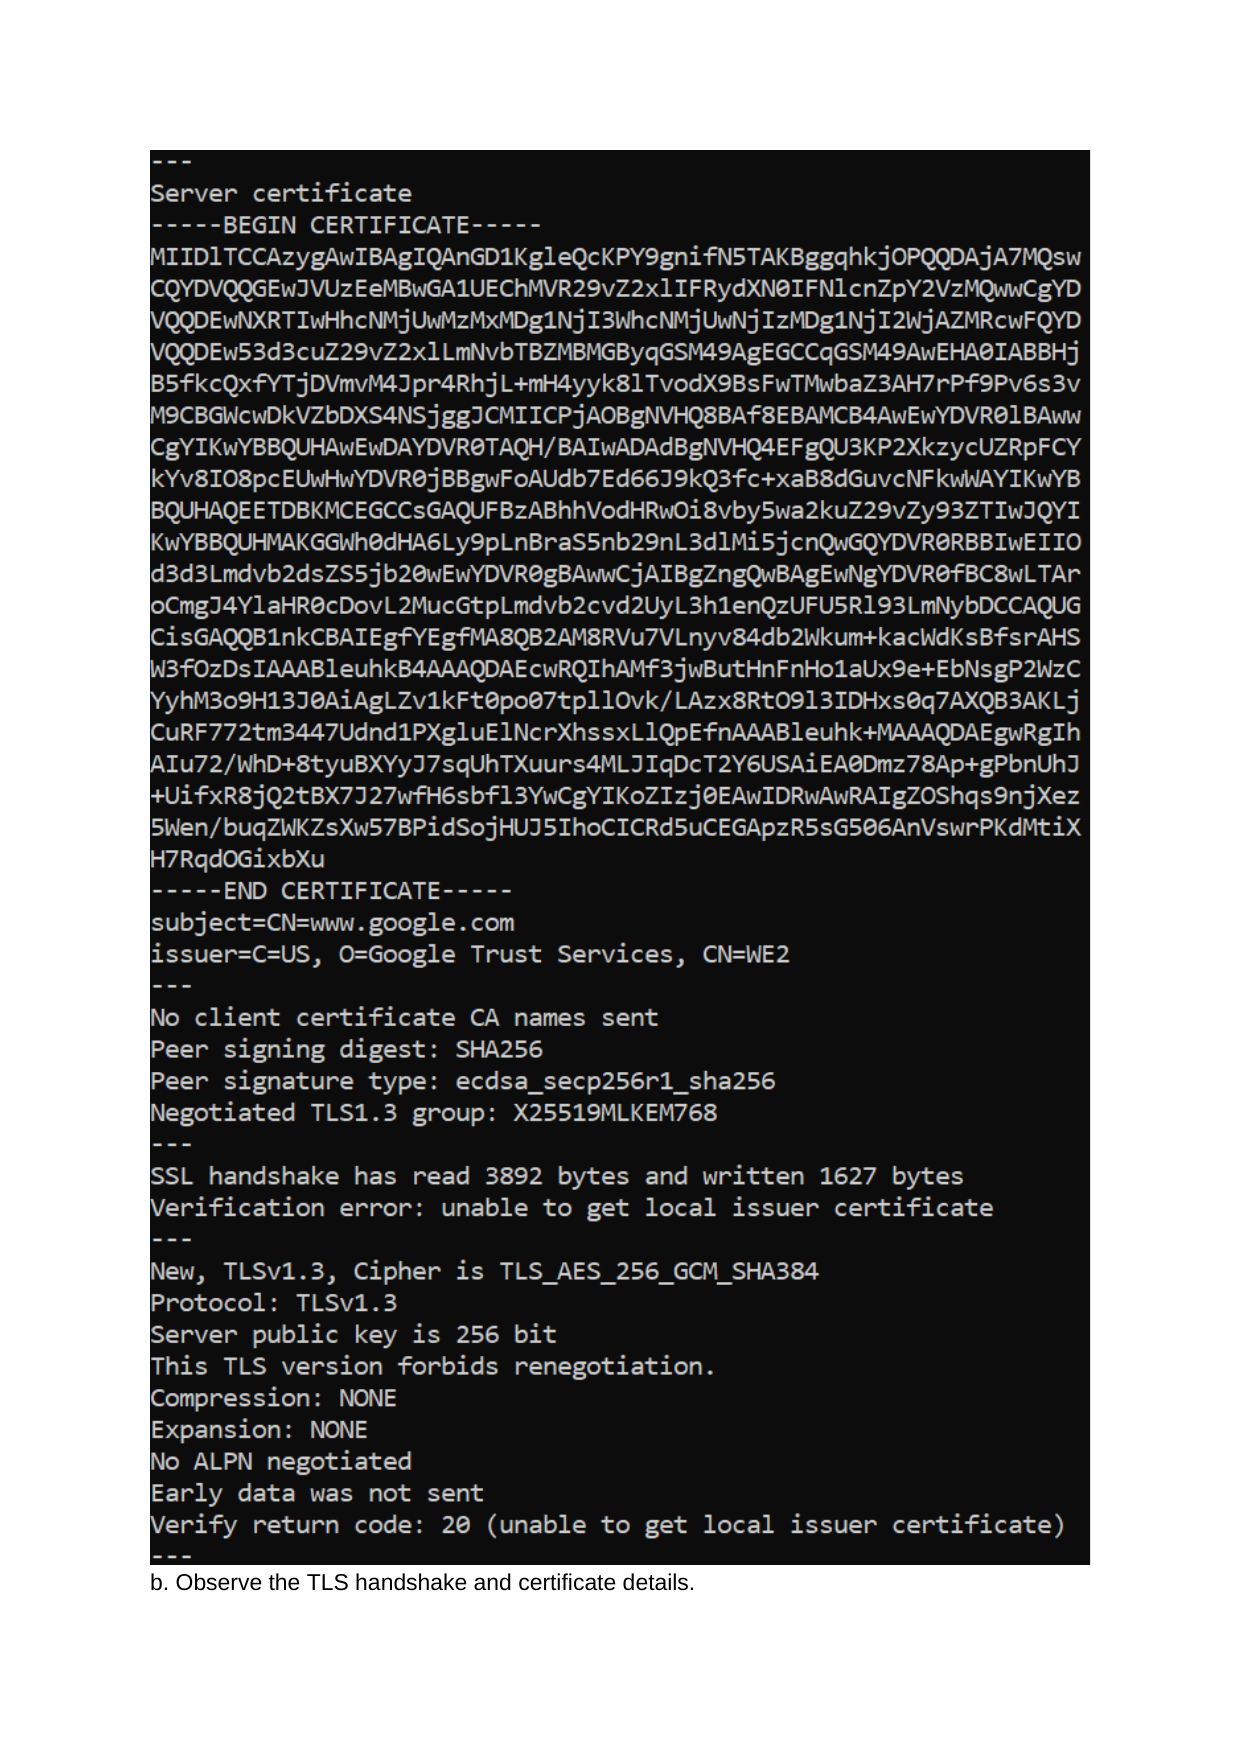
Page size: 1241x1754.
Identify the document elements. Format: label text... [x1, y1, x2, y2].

text b. Observe the TLS handshake and certificate details. [150, 1568, 1090, 1595]
picture [150, 150, 1091, 1565]
